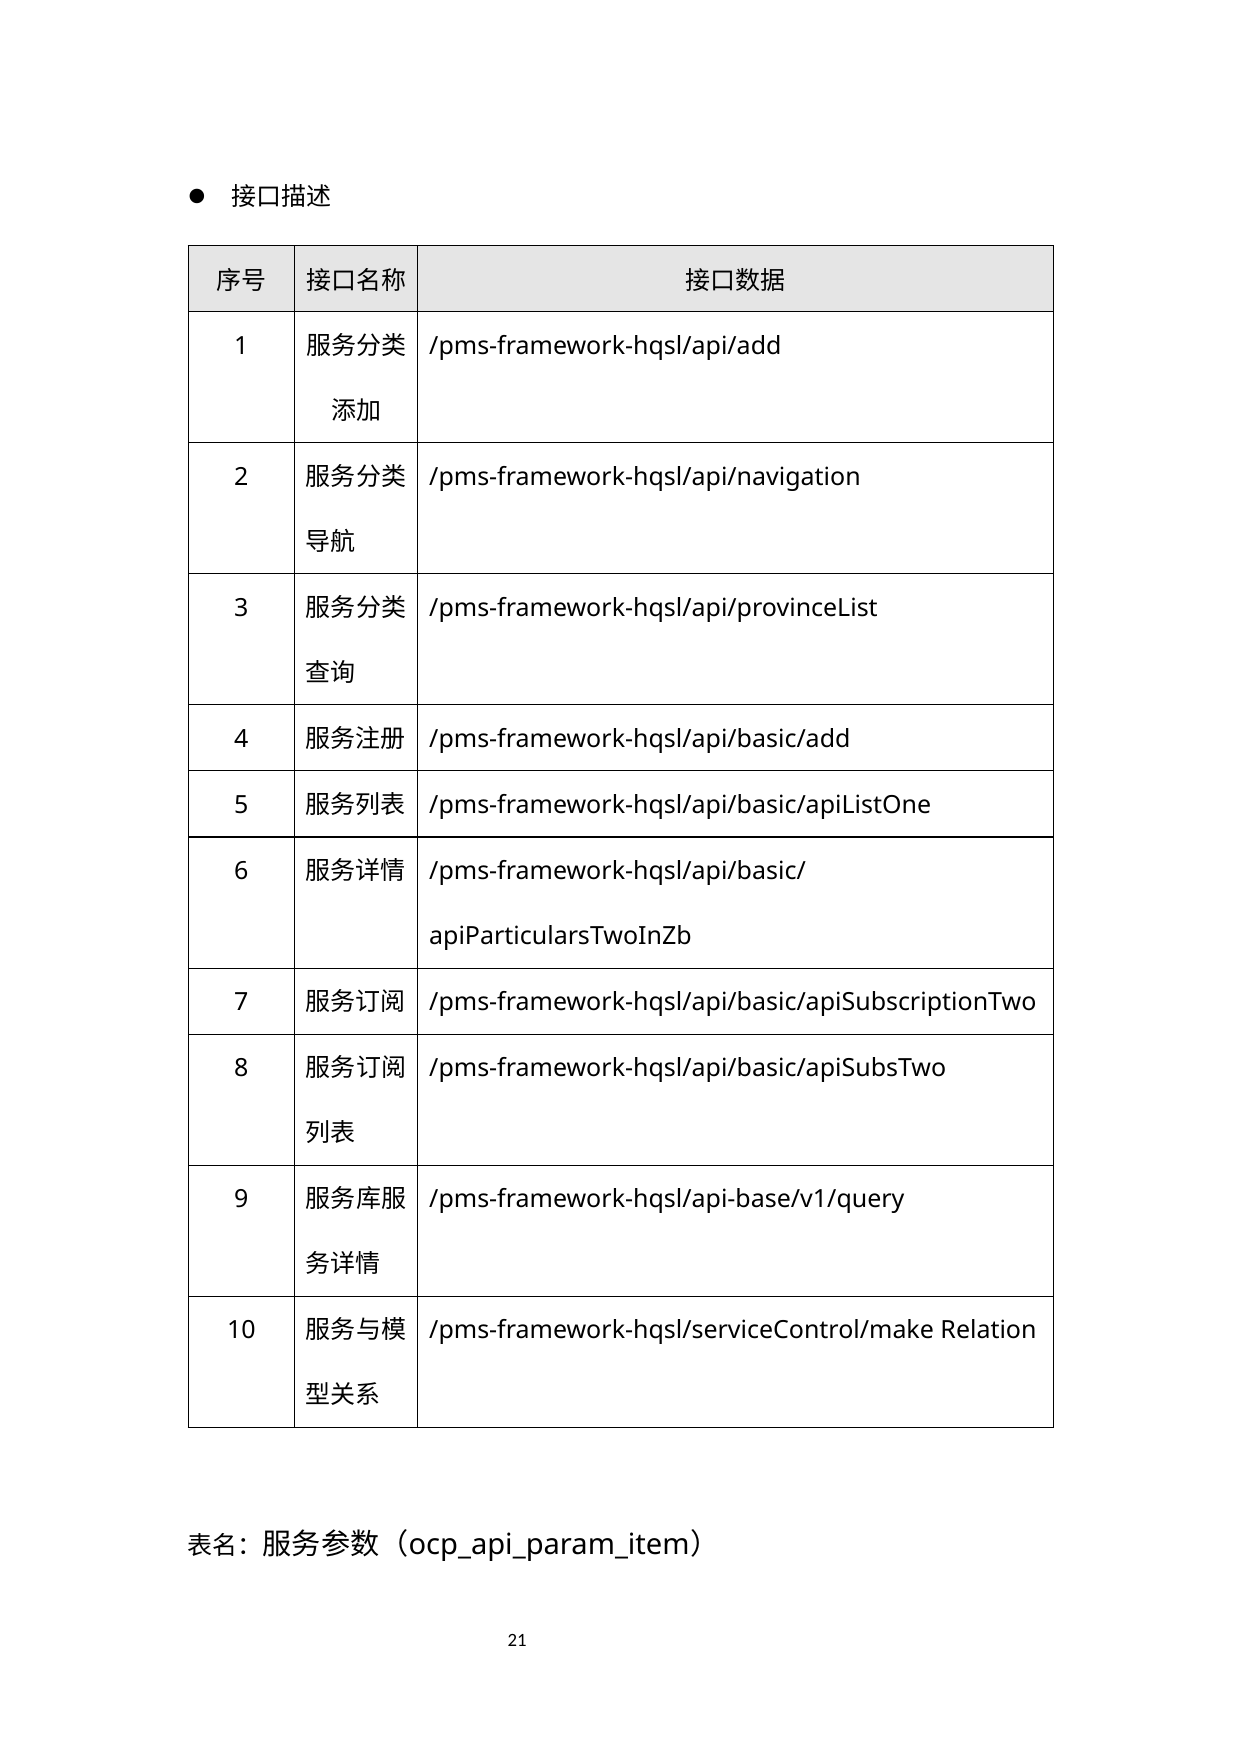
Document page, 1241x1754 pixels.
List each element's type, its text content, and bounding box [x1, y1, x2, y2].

table_cell /pms-framework-hqsl/api/basic/apiListOne [418, 771, 1053, 836]
table_cell 服务订阅列表 [295, 1035, 417, 1164]
table_cell /pms-framework-hqsl/api/add [418, 312, 1053, 442]
table_cell /pms-framework-hqsl/api/basic/apiSubscriptionTwo [418, 969, 1053, 1033]
table_cell 3 [189, 574, 294, 704]
table_header 接口数据 [418, 246, 1053, 311]
table_cell /pms-framework-hqsl/api-base/v1/query [418, 1166, 1053, 1296]
table_cell 服务分类添加 [295, 312, 417, 442]
table_cell 7 [189, 969, 294, 1033]
table_cell 服务列表 [295, 771, 417, 836]
text 表名：服务参数（ocp_api_param_item） [187, 1509, 1053, 1574]
table_cell 6 [189, 838, 294, 967]
table_cell 服务分类导航 [295, 443, 417, 573]
table_cell 服务注册 [295, 705, 417, 770]
table_cell 服务分类查询 [295, 574, 417, 704]
table_header 序号 [189, 246, 294, 311]
table_cell 2 [189, 443, 294, 573]
table_cell /pms-framework-hqsl/api/navigation [418, 443, 1053, 573]
table_header 接口名称 [295, 246, 417, 311]
table_cell 服务订阅 [295, 969, 417, 1033]
table_cell 10 [189, 1297, 294, 1427]
table_cell /pms-framework-hqsl/api/basic/apiSubsTwo [418, 1035, 1053, 1164]
table_cell 1 [189, 312, 294, 442]
table_cell 服务库服务详情 [295, 1166, 417, 1296]
table_cell /pms-framework-hqsl/api/provinceList [418, 574, 1053, 704]
table_cell 4 [189, 705, 294, 770]
table_cell 服务详情 [295, 838, 417, 967]
table_cell 5 [189, 771, 294, 836]
table_cell 服务与模型关系 [295, 1297, 417, 1427]
table_cell 9 [189, 1166, 294, 1296]
table_cell /pms-framework-hqsl/api/basic/add [418, 705, 1053, 770]
list 接口描述 [187, 162, 1053, 227]
table_cell 8 [189, 1035, 294, 1164]
table_cell /pms-framework-hqsl/serviceControl/make Relation [418, 1297, 1053, 1427]
table_cell /pms-framework-hqsl/api/basic/apiParticularsTwoInZb [418, 838, 1053, 967]
